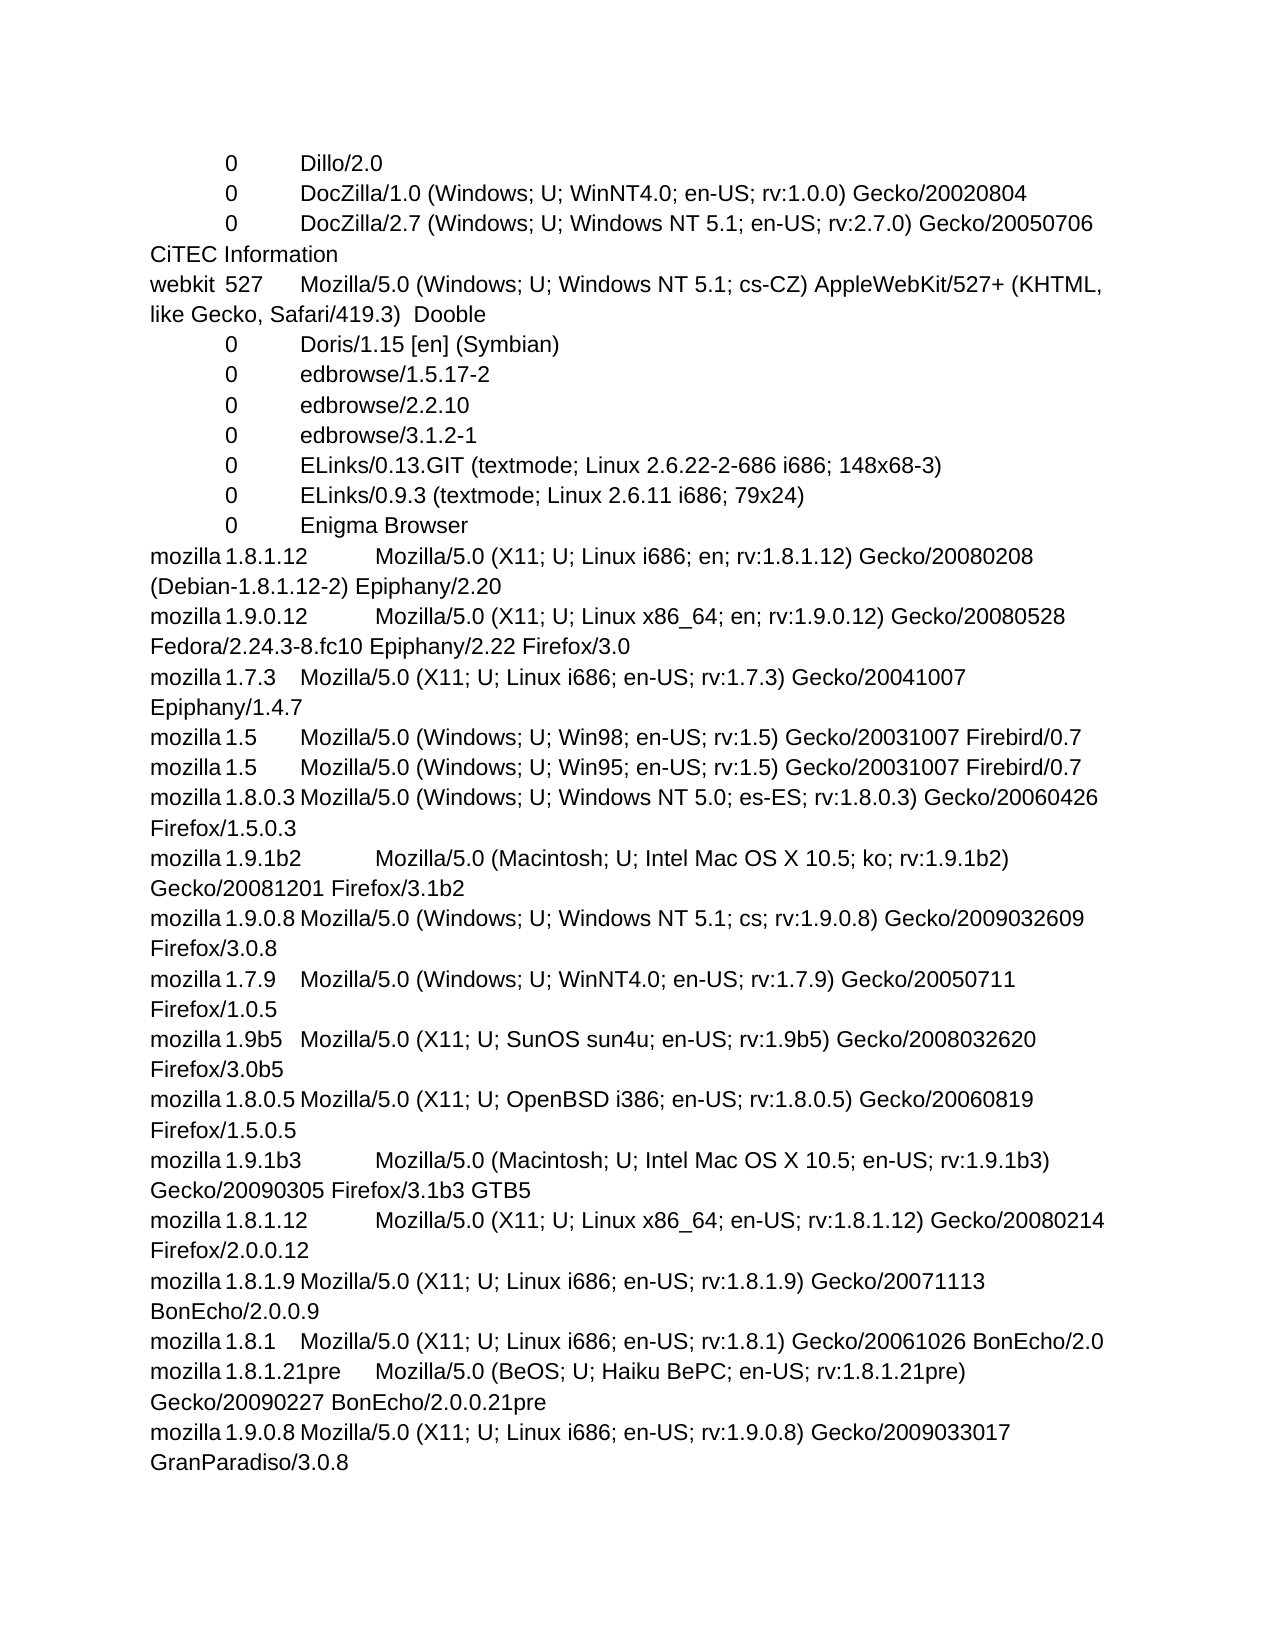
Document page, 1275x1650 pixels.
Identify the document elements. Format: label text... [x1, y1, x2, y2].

text 0 DocZilla/2.7 (Windows; U; Windows NT 5.1; en-US; rv:2.7.0) Gecko/20050706 CiTEC Information [150, 210, 1125, 267]
text 0 ELinks/0.13.GIT (textmode; Linux 2.6.22-2-686 i686; 148x68-3) [150, 452, 1125, 478]
text mozilla 1.7.3 Mozilla/5.0 (X11; U; Linux i686; en-US; rv:1.7.3) Gecko/20041007 Epiphany/1.4.7 [150, 663, 1125, 720]
text mozilla 1.8.0.5 Mozilla/5.0 (X11; U; OpenBSD i386; en-US; rv:1.8.0.5) Gecko/20060819 Firefox/1.5.0.5 [150, 1086, 1125, 1143]
text 0 Doris/1.15 [en] (Symbian) [150, 331, 1125, 358]
text mozilla 1.8.1.12 Mozilla/5.0 (X11; U; Linux i686; en; rv:1.8.1.12) Gecko/20080208 (Debian-1.8.1.12-2) Epiphany/2.20 [150, 543, 1125, 599]
text 0 Enigma Browser [150, 512, 1125, 539]
text mozilla 1.8.1 Mozilla/5.0 (X11; U; Linux i686; en-US; rv:1.8.1) Gecko/20061026 BonEcho/2.0 [150, 1328, 1125, 1354]
text mozilla 1.5 Mozilla/5.0 (Windows; U; Win98; en-US; rv:1.5) Gecko/20031007 Firebird/0.7 [150, 724, 1125, 750]
text 0 edbrowse/3.1.2-1 [150, 422, 1125, 448]
text 0 Dillo/2.0 [150, 150, 1125, 176]
text mozilla 1.8.1.12 Mozilla/5.0 (X11; U; Linux x86_64; en-US; rv:1.8.1.12) Gecko/20080214 Firefox/2.0.0.12 [150, 1207, 1125, 1264]
text 0 ELinks/0.9.3 (textmode; Linux 2.6.11 i686; 79x24) [150, 482, 1125, 509]
text mozilla 1.8.1.21pre Mozilla/5.0 (BeOS; U; Haiku BePC; en-US; rv:1.8.1.21pre) Gecko/20090227 BonEcho/2.0.0.21pre [150, 1358, 1125, 1415]
text mozilla 1.9b5 Mozilla/5.0 (X11; U; SunOS sun4u; en-US; rv:1.9b5) Gecko/2008032620 Firefox/3.0b5 [150, 1026, 1125, 1083]
text 0 DocZilla/1.0 (Windows; U; WinNT4.0; en-US; rv:1.0.0) Gecko/20020804 [150, 180, 1125, 207]
text mozilla 1.5 Mozilla/5.0 (Windows; U; Win95; en-US; rv:1.5) Gecko/20031007 Firebird/0.7 [150, 754, 1125, 781]
text mozilla 1.8.0.3 Mozilla/5.0 (Windows; U; Windows NT 5.0; es-ES; rv:1.8.0.3) Gecko/20060426 Firefox/1.5.0.3 [150, 784, 1125, 841]
text mozilla 1.9.0.8 Mozilla/5.0 (Windows; U; Windows NT 5.1; cs; rv:1.9.0.8) Gecko/2009032609 Firefox/3.0.8 [150, 905, 1125, 962]
text mozilla 1.7.9 Mozilla/5.0 (Windows; U; WinNT4.0; en-US; rv:1.7.9) Gecko/20050711 Firefox/1.0.5 [150, 966, 1125, 1022]
text mozilla 1.9.1b2 Mozilla/5.0 (Macintosh; U; Intel Mac OS X 10.5; ko; rv:1.9.1b2) Gecko/20081201 Firefox/3.1b2 [150, 845, 1125, 901]
text 0 edbrowse/1.5.17-2 [150, 361, 1125, 388]
text mozilla 1.8.1.9 Mozilla/5.0 (X11; U; Linux i686; en-US; rv:1.8.1.9) Gecko/20071113 BonEcho/2.0.0.9 [150, 1268, 1125, 1324]
text mozilla 1.9.0.12 Mozilla/5.0 (X11; U; Linux x86_64; en; rv:1.9.0.12) Gecko/20080528 Fedora/2.24.3-8.fc10 Epiphany/2.22 Firefox/3.0 [150, 603, 1125, 660]
text mozilla 1.9.0.8 Mozilla/5.0 (X11; U; Linux i686; en-US; rv:1.9.0.8) Gecko/2009033017 GranParadiso/3.0.8 [150, 1419, 1125, 1475]
text webkit 527 Mozilla/5.0 (Windows; U; Windows NT 5.1; cs-CZ) AppleWebKit/527+ (KHTML, like Gecko, Safari/419.3) Dooble [150, 271, 1125, 327]
text mozilla 1.9.1b3 Mozilla/5.0 (Macintosh; U; Intel Mac OS X 10.5; en-US; rv:1.9.1b3) Gecko/20090305 Firefox/3.1b3 GTB5 [150, 1147, 1125, 1203]
text 0 edbrowse/2.2.10 [150, 392, 1125, 418]
